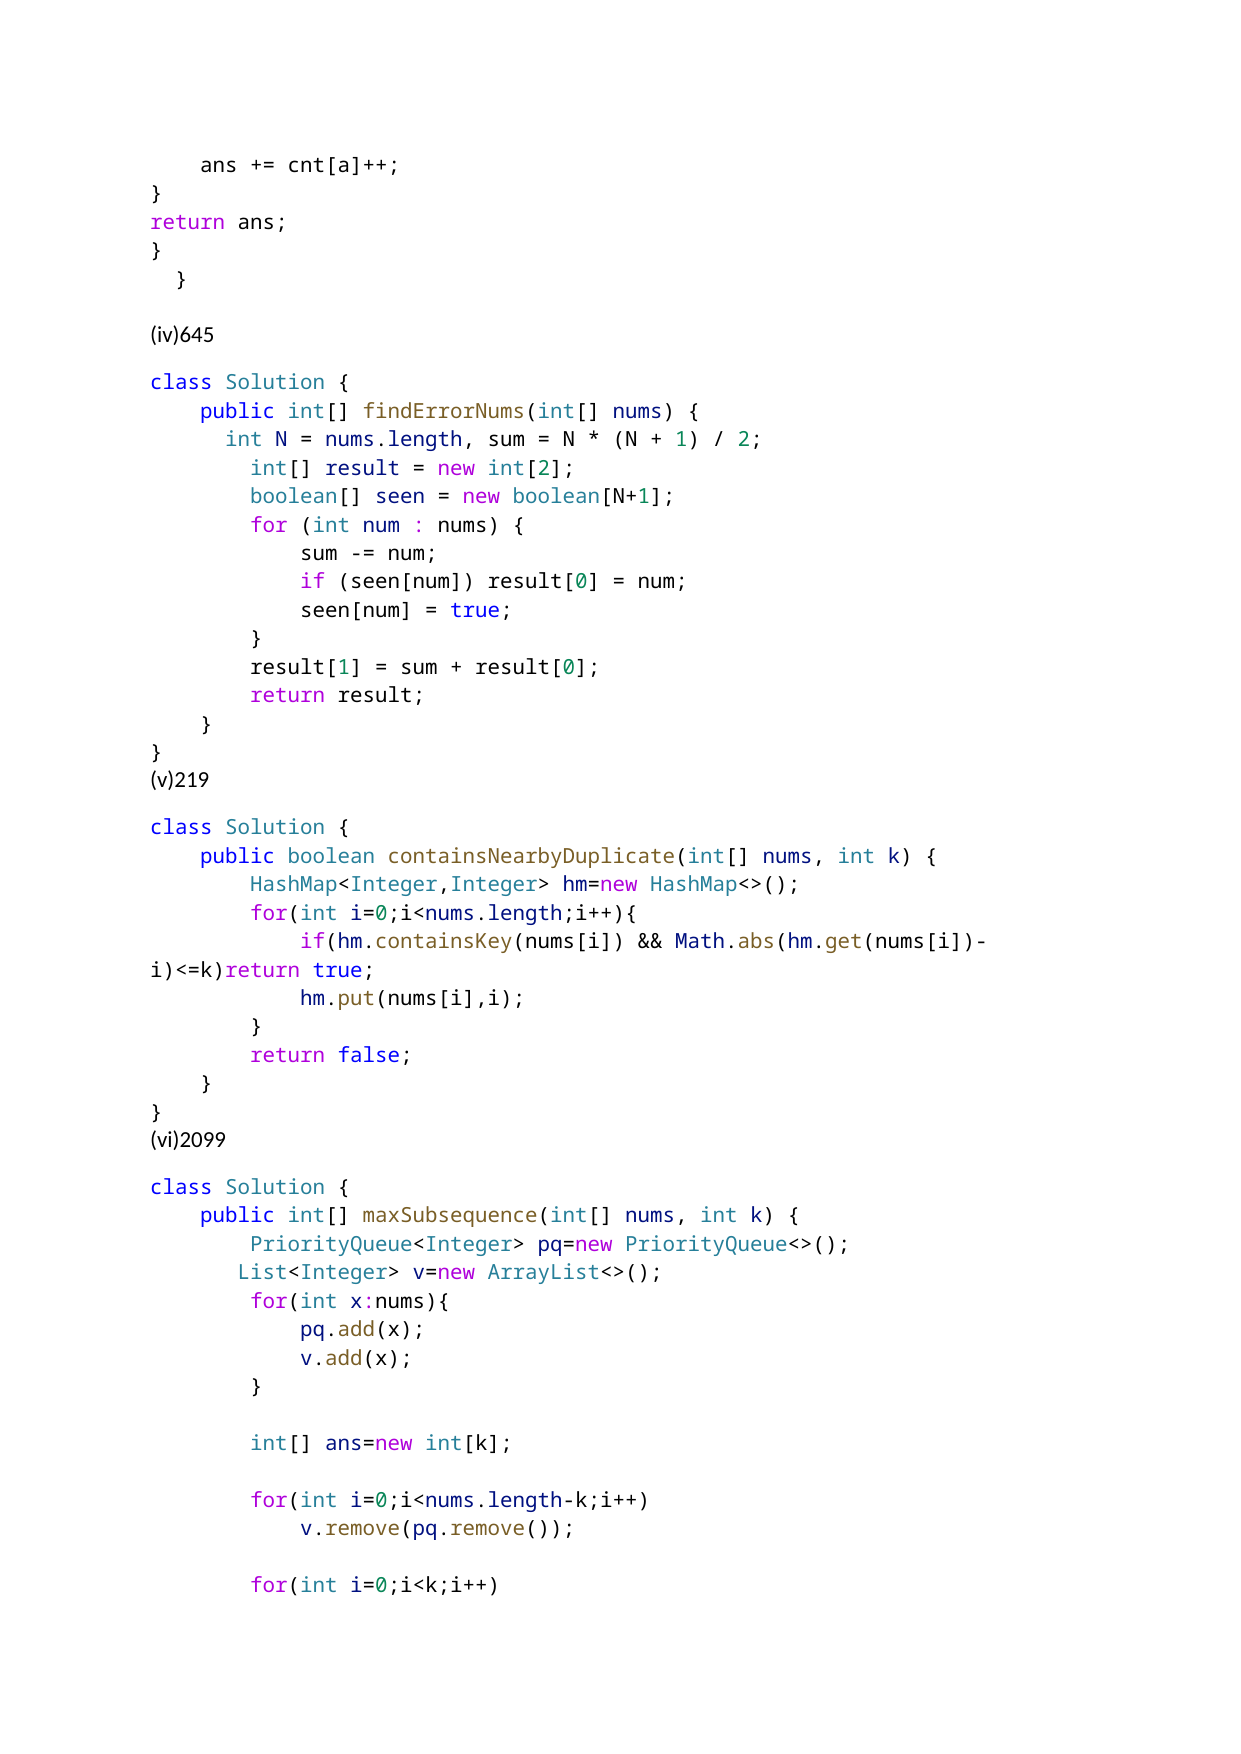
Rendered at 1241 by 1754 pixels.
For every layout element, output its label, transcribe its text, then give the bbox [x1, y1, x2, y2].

text public int[] maxSubsequence(int[] nums, int k) { [150, 1201, 1090, 1229]
text } [150, 623, 1090, 652]
text v.add(x); [150, 1343, 1090, 1371]
text for(int i=0;i<k;i++) [150, 1570, 1090, 1599]
text } [150, 1371, 1090, 1400]
text (vi)2099 [150, 1125, 1090, 1153]
text if (seen[num]) result[0] = num; [150, 567, 1090, 595]
text for (int num : nums) { [150, 510, 1090, 538]
text class Solution { [150, 367, 1090, 396]
text v.remove(pq.remove()); [150, 1513, 1090, 1542]
text (iv)645 [150, 321, 1090, 349]
text for(int i=0;i<nums.length-k;i++) [150, 1485, 1090, 1513]
text PriorityQueue<Integer> pq=new PriorityQueue<>(); [150, 1229, 1090, 1257]
text if(hm.containsKey(nums[i]) && Math.abs(hm.get(nums[i])-i)<=k)return true; [150, 926, 1090, 983]
text (v)219 [150, 766, 1090, 794]
text } [150, 1068, 1090, 1097]
text result[1] = sum + result[0]; [150, 652, 1090, 680]
text hm.put(nums[i],i); [150, 983, 1090, 1012]
text List<Integer> v=new ArrayList<>(); [150, 1257, 1090, 1286]
text } [150, 178, 1090, 207]
text ans += cnt[a]++; [150, 150, 1090, 178]
text } [150, 235, 1090, 264]
text for(int i=0;i<nums.length;i++){ [150, 898, 1090, 926]
text HashMap<Integer,Integer> hm=new HashMap<>(); [150, 869, 1090, 898]
text return result; [150, 680, 1090, 709]
text boolean[] seen = new boolean[N+1]; [150, 481, 1090, 510]
text } [150, 1097, 1090, 1125]
text } [150, 1012, 1090, 1040]
text seen[num] = true; [150, 595, 1090, 623]
text class Solution { [150, 1172, 1090, 1201]
text return false; [150, 1040, 1090, 1068]
text int N = nums.length, sum = N * (N + 1) / 2; [150, 424, 1090, 453]
text pq.add(x); [150, 1314, 1090, 1343]
text int[] result = new int[2]; [150, 453, 1090, 481]
text public boolean containsNearbyDuplicate(int[] nums, int k) { [150, 841, 1090, 869]
text } [150, 709, 1090, 737]
text class Solution { [150, 812, 1090, 841]
text for(int x:nums){ [150, 1286, 1090, 1314]
text } [150, 264, 1090, 292]
text int[] ans=new int[k]; [150, 1428, 1090, 1457]
text sum -= num; [150, 538, 1090, 567]
text public int[] findErrorNums(int[] nums) { [150, 396, 1090, 424]
text } [150, 737, 1090, 766]
text return ans; [150, 207, 1090, 235]
